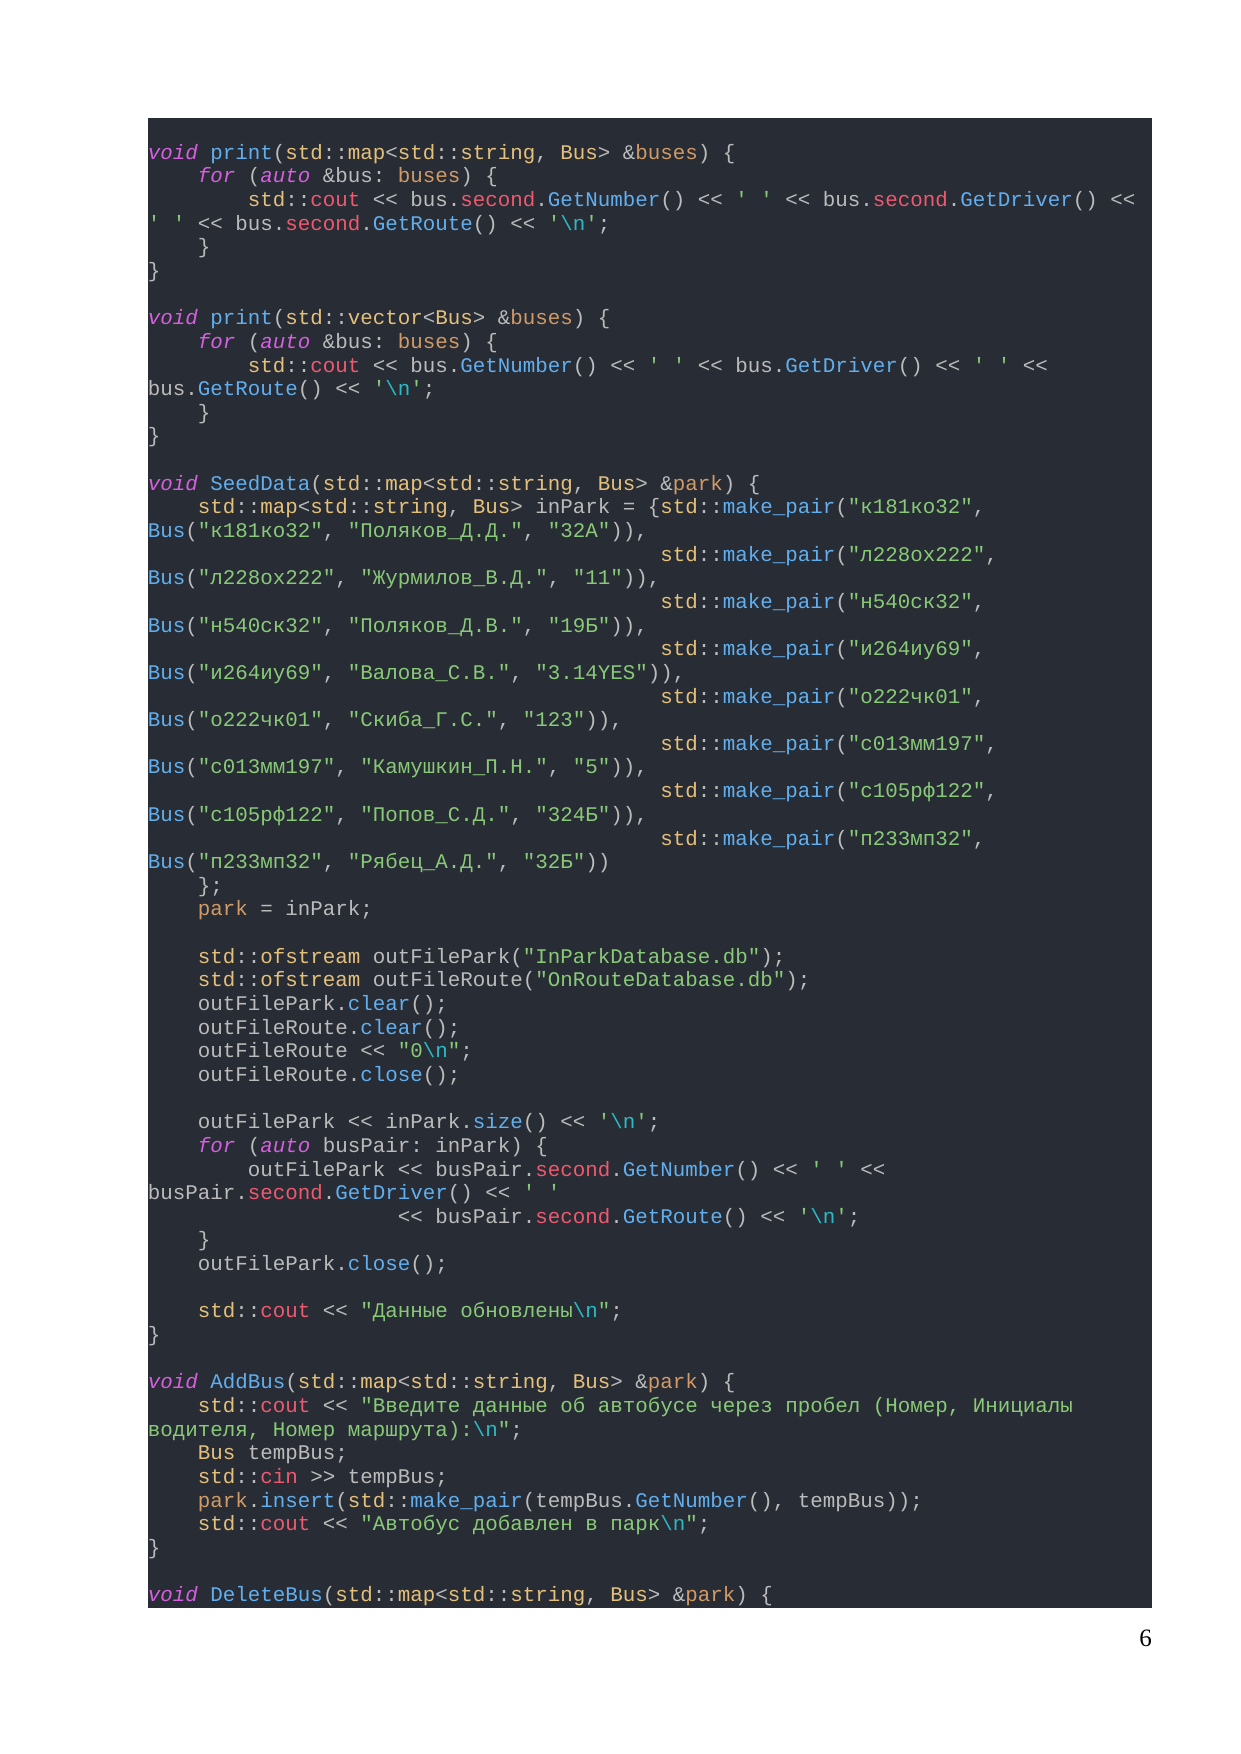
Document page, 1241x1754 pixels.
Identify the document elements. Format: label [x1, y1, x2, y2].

text [148, 118, 1152, 1608]
